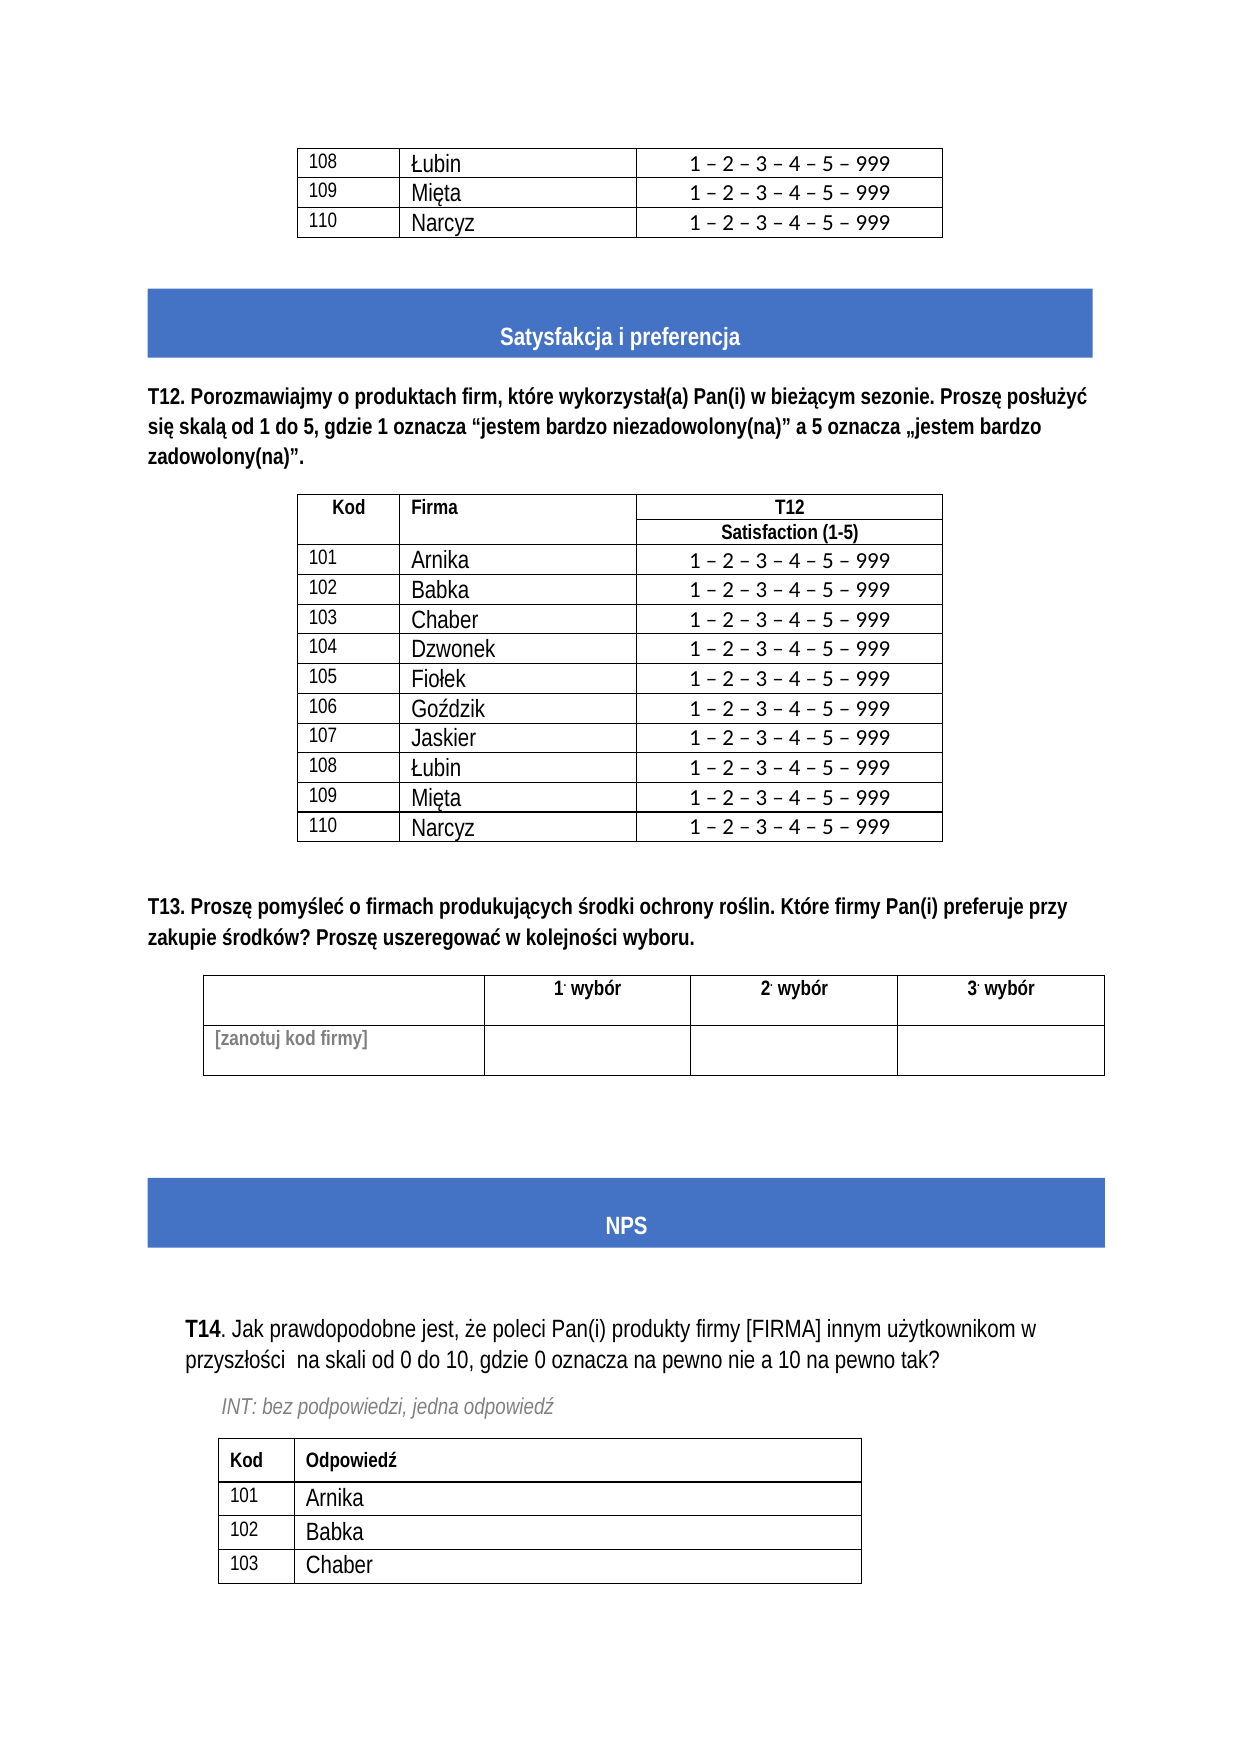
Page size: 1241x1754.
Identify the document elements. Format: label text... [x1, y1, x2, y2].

table_header Kod [219, 1439, 294, 1481]
table_header Odpowiedź [295, 1439, 861, 1481]
text T14. Jak prawdopodobne jest, że poleci Pan(i) produkty firmy [FIRMA] innym użytkownikom w przyszłości na skali od 0 do 10, gdzie 0 oznacza na pewno nie a 10 na pewno tak? [185, 1314, 1093, 1374]
table_cell Łubin [400, 753, 636, 782]
table_cell [691, 1026, 897, 1075]
table_cell 1 – 2 – 3 – 4 – 5 – 999 [637, 208, 942, 237]
table_cell 109 [298, 783, 399, 811]
table_cell 102 [219, 1516, 294, 1549]
table_cell 110 [298, 813, 399, 841]
table_cell Narcyz [400, 813, 636, 841]
text ІNT: bez podpowiedzi, jedna odpowiedź [148, 1393, 1093, 1419]
table_cell 1 – 2 – 3 – 4 – 5 – 999 [637, 724, 942, 752]
table_header [204, 976, 484, 1024]
table_cell 108 [298, 753, 399, 782]
table_cell 103 [298, 605, 399, 633]
table_header T12 [637, 495, 942, 519]
table_cell Fiołek [400, 664, 636, 693]
table_cell Dzwonek [400, 634, 636, 663]
table_cell Babka [400, 575, 636, 604]
table_cell 104 [298, 634, 399, 663]
table_cell 1 – 2 – 3 – 4 – 5 – 999 [637, 605, 942, 633]
table_cell 105 [298, 664, 399, 693]
table_cell 1 – 2 – 3 – 4 – 5 – 999 [637, 178, 942, 207]
table_cell Narcyz [400, 208, 636, 237]
table_cell 101 [298, 545, 399, 574]
table_cell 1 – 2 – 3 – 4 – 5 – 999 [637, 664, 942, 693]
table_header 2. wybór [691, 976, 897, 1024]
table_cell 1 – 2 – 3 – 4 – 5 – 999 [637, 545, 942, 574]
table_cell Babka [295, 1516, 861, 1549]
table_cell Łubin [400, 149, 636, 177]
table_cell 1 – 2 – 3 – 4 – 5 – 999 [637, 813, 942, 841]
table_cell 107 [298, 724, 399, 752]
table_cell Mięta [400, 783, 636, 811]
table_cell 103 [219, 1550, 294, 1583]
table_cell 102 [298, 575, 399, 604]
table_cell Mięta [400, 178, 636, 207]
text T13. Proszę pomyśleć o firmach produkujących środki ochrony roślin. Które firmy Pan(i) preferuje przy zakupie środków? Proszę uszeregować w kolejności wyboru. [148, 893, 1093, 950]
table_cell [485, 1026, 690, 1075]
table_header 1. wybór [485, 976, 690, 1024]
table_cell [zanotuj kod firmy] [204, 1026, 484, 1075]
table_cell Chaber [400, 605, 636, 633]
table_cell Chaber [295, 1550, 861, 1583]
table_cell 1 – 2 – 3 – 4 – 5 – 999 [637, 634, 942, 663]
table_cell Goździk [400, 694, 636, 722]
table_cell 106 [298, 694, 399, 722]
table_cell 1 – 2 – 3 – 4 – 5 – 999 [637, 694, 942, 722]
table_cell Satisfaction (1-5) [637, 520, 942, 544]
table_cell 108 [298, 149, 399, 177]
table_cell 1 – 2 – 3 – 4 – 5 – 999 [637, 783, 942, 811]
table_header Firma [400, 495, 636, 544]
table_cell Arnika [295, 1483, 861, 1515]
table_cell Arnika [400, 545, 636, 574]
table_header 3. wybór [898, 976, 1104, 1024]
table_cell [898, 1026, 1104, 1075]
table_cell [637, 149, 942, 177]
table_cell 109 [298, 178, 399, 207]
table_cell 1 – 2 – 3 – 4 – 5 – 999 [637, 753, 942, 782]
table_cell Jaskier [400, 724, 636, 752]
text T12. Porozmawiajmy o produktach firm, które wykorzystał(a) Pan(i) w bieżącym sezonie. Proszę posłużyć się skalą od 1 do 5, gdzie 1 oznacza “jestem bardzo niezadowolony(na)” a 5 oznacza „jestem bardzo zadowolony(na)”. [148, 383, 1093, 469]
table_cell 1 – 2 – 3 – 4 – 5 – 999 [637, 575, 942, 604]
table_header Kod [298, 495, 399, 544]
table_cell 101 [219, 1483, 294, 1515]
table_cell 110 [298, 208, 399, 237]
